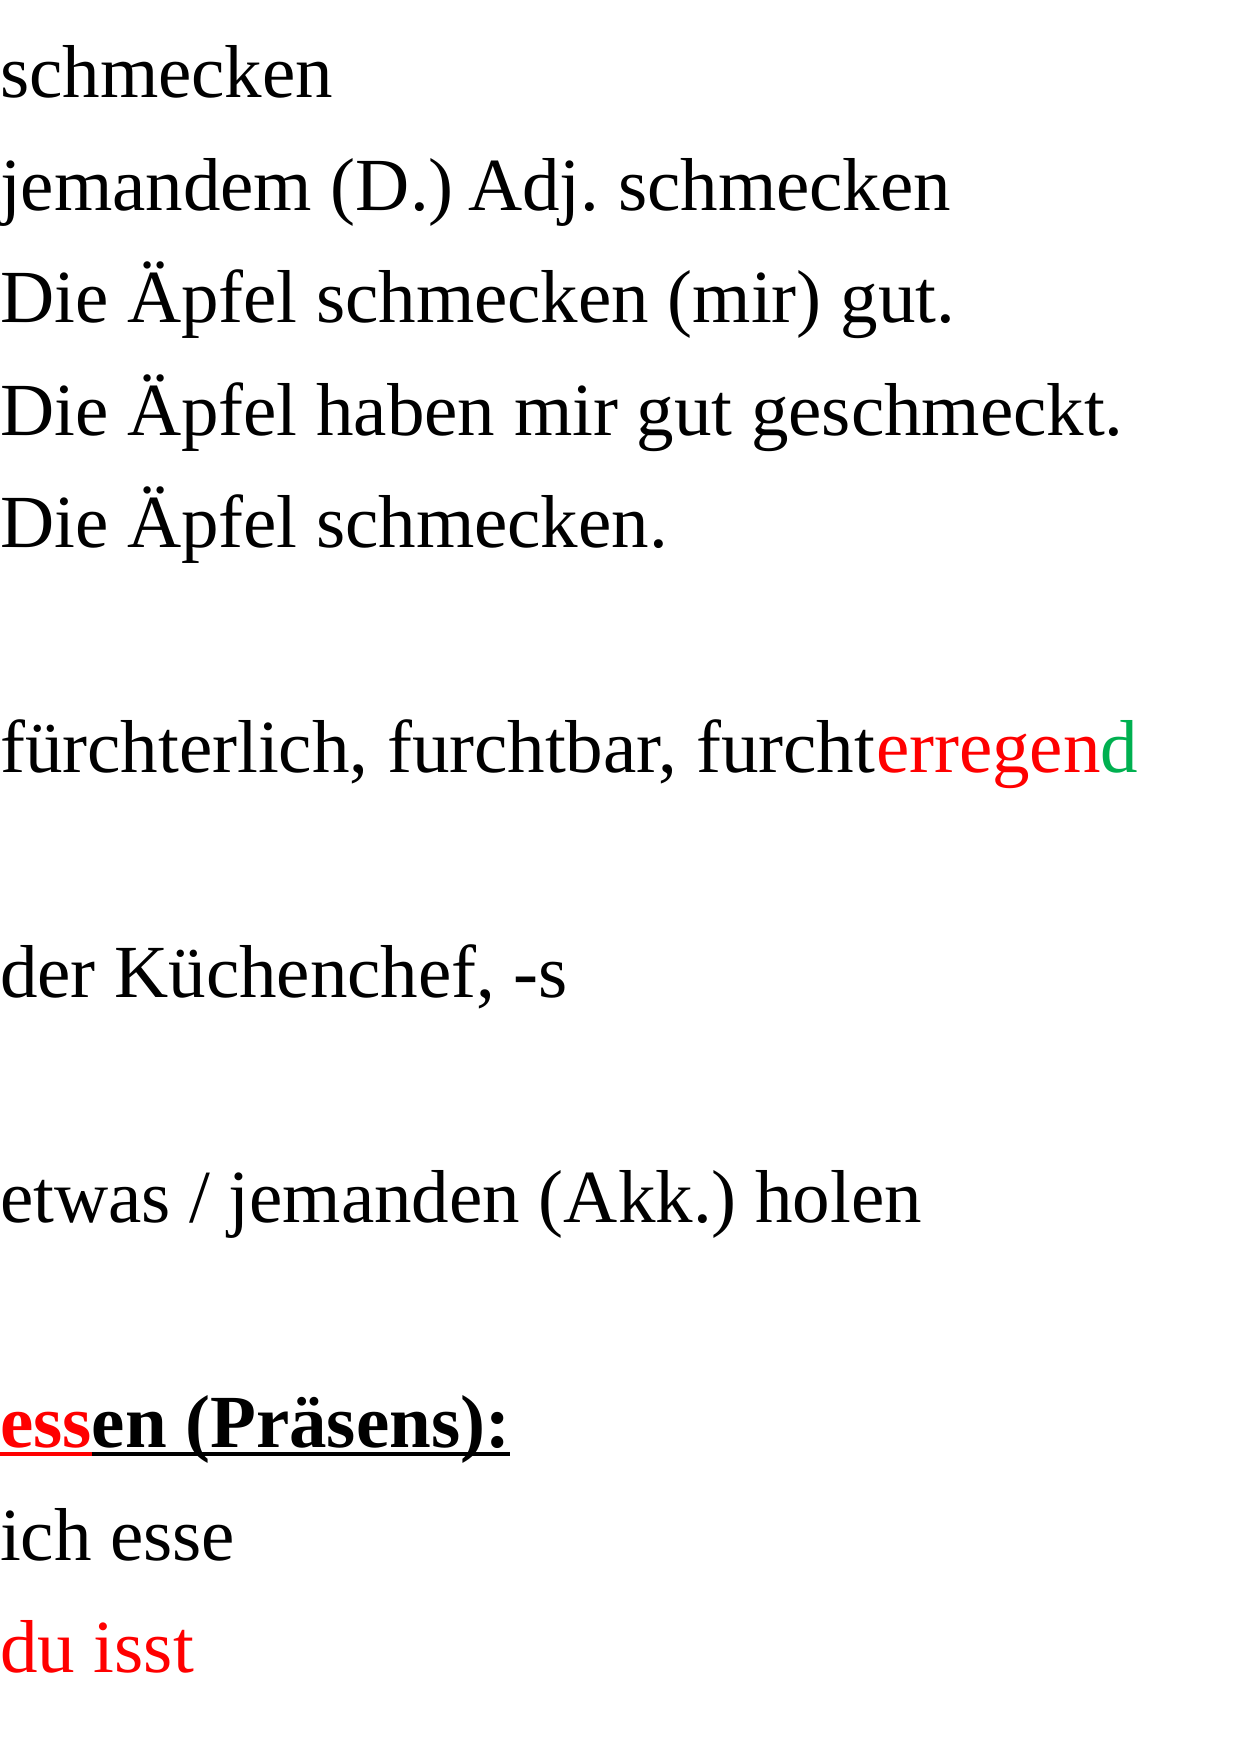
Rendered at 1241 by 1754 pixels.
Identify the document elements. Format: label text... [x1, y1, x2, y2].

text schmecken [0, 14, 1240, 127]
text ich esse [0, 1477, 1240, 1589]
text der Küchenchef, -s [0, 914, 1240, 1027]
text fürchterlich, furchtbar, furchterregend [0, 689, 1240, 802]
text etwas / jemanden (Akk.) holen [0, 1139, 1240, 1252]
text essen (Präsens): [0, 1364, 1240, 1477]
text Die Äpfel schmecken (mir) gut. [0, 239, 1240, 352]
text jemandem (D.) Adj. schmecken [0, 127, 1240, 239]
text Die Äpfel haben mir gut geschmeckt. [0, 352, 1240, 464]
text du isst [0, 1589, 1240, 1702]
text Die Äpfel schmecken. [0, 464, 1240, 577]
